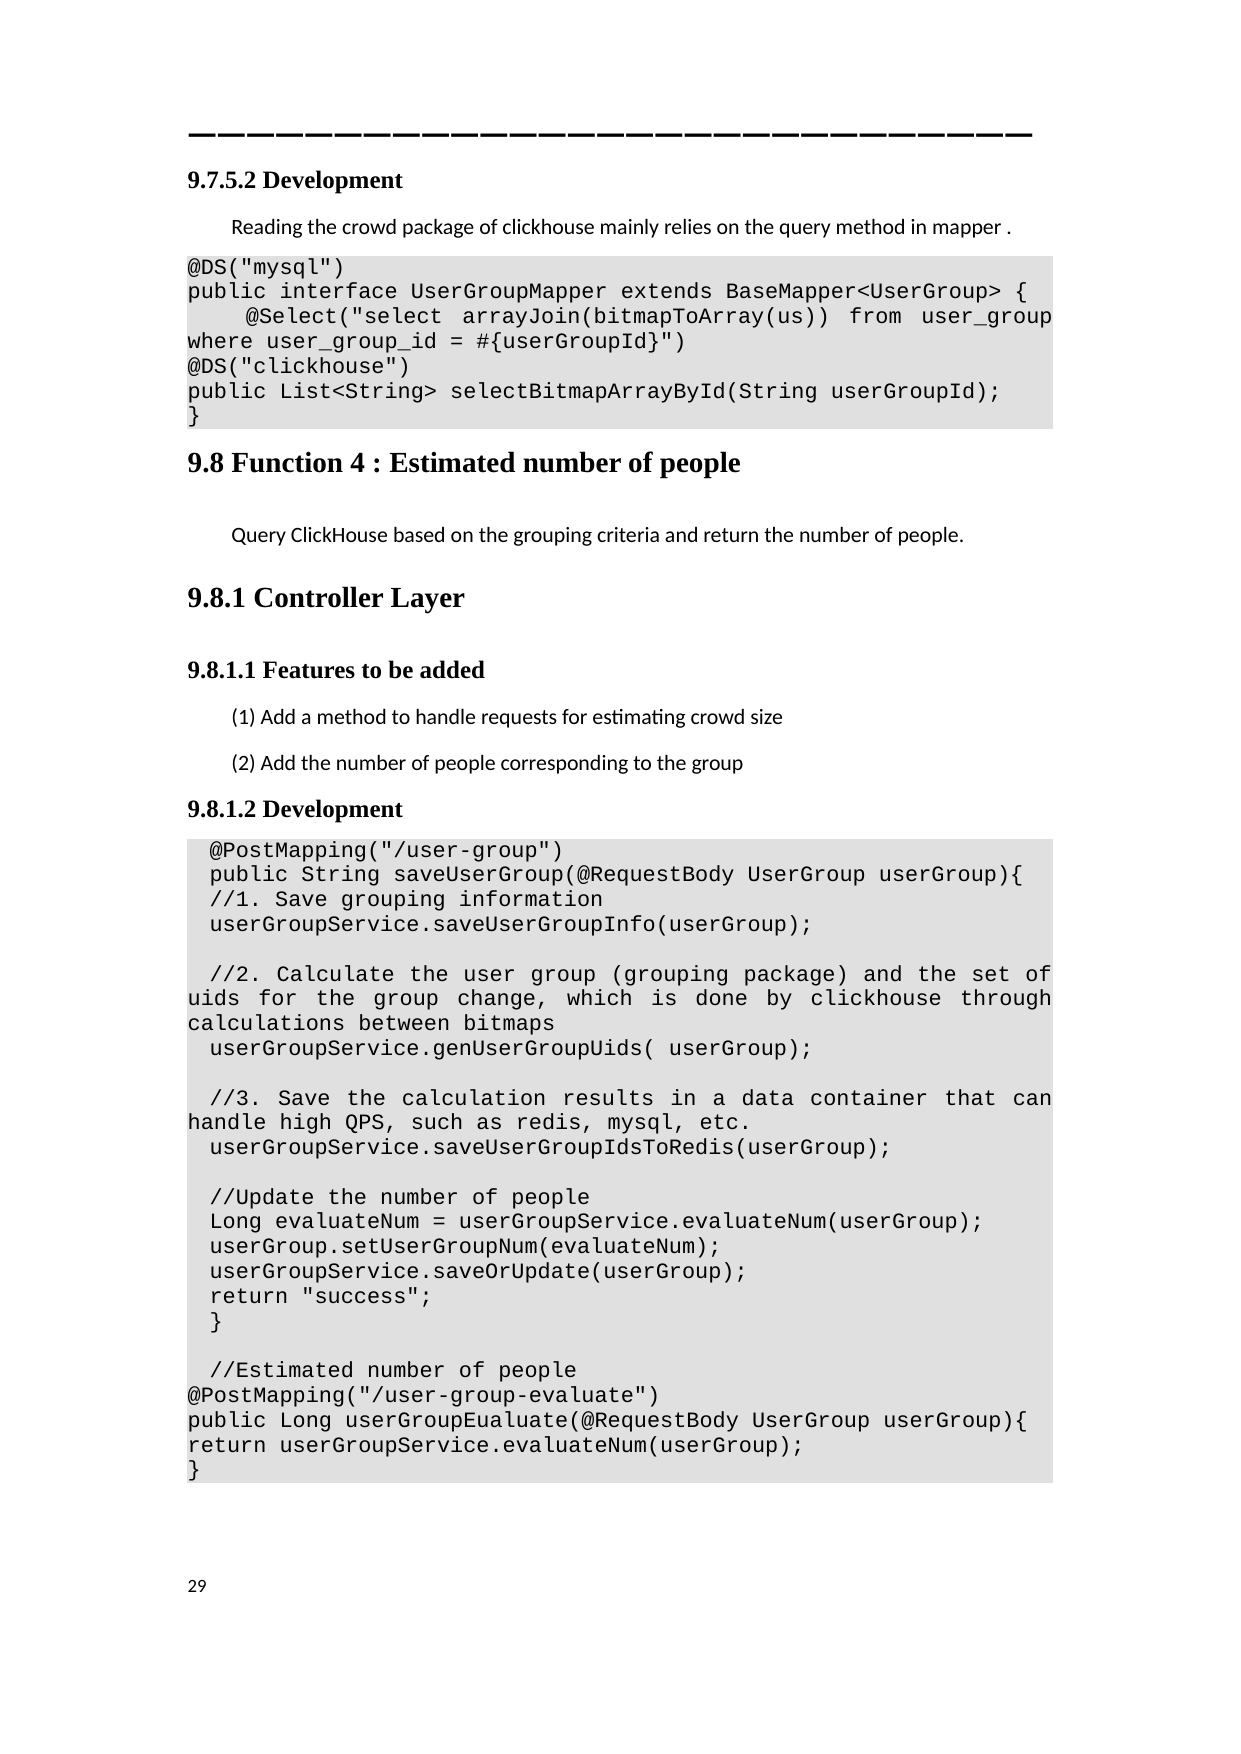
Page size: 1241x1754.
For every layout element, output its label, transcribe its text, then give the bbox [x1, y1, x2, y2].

text } [187, 405, 1053, 429]
text @PostMapping("/user-group-evaluate") [187, 1384, 1053, 1409]
text userGroup.setUserGroupNum(evaluateNum); [187, 1236, 1053, 1260]
text //2. Calculate the user group (grouping package) and the set of uids for the group change, which is done by clickhouse through calculations between bitmaps [187, 963, 1053, 1037]
text //1. Save grouping information [187, 888, 1053, 913]
text } [187, 1310, 1053, 1335]
text //3. Save the calculation results in a data container that can handle high QPS, such as redis, mysql, etc. [187, 1087, 1053, 1136]
subtitle 9.8 Function 4 : Estimated number of people [187, 429, 1053, 494]
text public List<String> selectBitmapArrayById(String userGroupId); [187, 380, 1053, 405]
text @DS("clickhouse") [187, 355, 1053, 380]
text userGroupService.genUserGroupUids( userGroup); [187, 1037, 1053, 1062]
text Query ClickHouse based on the grouping criteria and return the number of people. [187, 518, 1053, 551]
text 9.8.1.1 Features to be added [187, 653, 1053, 686]
text Reading the crowd package of clickhouse mainly relies on the query method in mapper . [187, 210, 1053, 243]
text 9.7.5.2 Development​​​ [187, 163, 1053, 196]
text public interface UserGroupMapper extends BaseMapper<UserGroup> { [187, 281, 1053, 306]
text @PostMapping("/user-group") [187, 839, 1053, 864]
text @DS("mysql") [187, 256, 1053, 281]
text //Update the number of people [187, 1186, 1053, 1211]
text 9.8.1.2 Development​​​ [187, 792, 1053, 824]
text Long evaluateNum = userGroupService.evaluateNum(userGroup); [187, 1211, 1053, 1236]
text public Long userGroupEualuate(@RequestBody UserGroup userGroup){ [187, 1409, 1053, 1434]
text public String saveUserGroup(@RequestBody UserGroup userGroup){ [187, 864, 1053, 888]
subtitle 9.8.1 Controller Layer​ [187, 564, 1053, 629]
text userGroupService.saveUserGroupInfo(userGroup); [187, 913, 1053, 938]
text //Estimated number of people [187, 1359, 1053, 1384]
text return "success"; [187, 1285, 1053, 1310]
text @Select("select arrayJoin(bitmapToArray(us)) from user_group where user_group_id = #{userGroupId}") [187, 306, 1053, 355]
text userGroupService.saveOrUpdate(userGroup); [187, 1260, 1053, 1285]
text (1) Add a method to handle requests for estimating crowd size [187, 700, 1053, 733]
text (2) Add the number of people corresponding to the group [187, 746, 1053, 779]
text return userGroupService.evaluateNum(userGroup); [187, 1434, 1053, 1459]
text } [187, 1459, 1053, 1483]
text userGroupService.saveUserGroupIdsToRedis(userGroup); [187, 1136, 1053, 1161]
